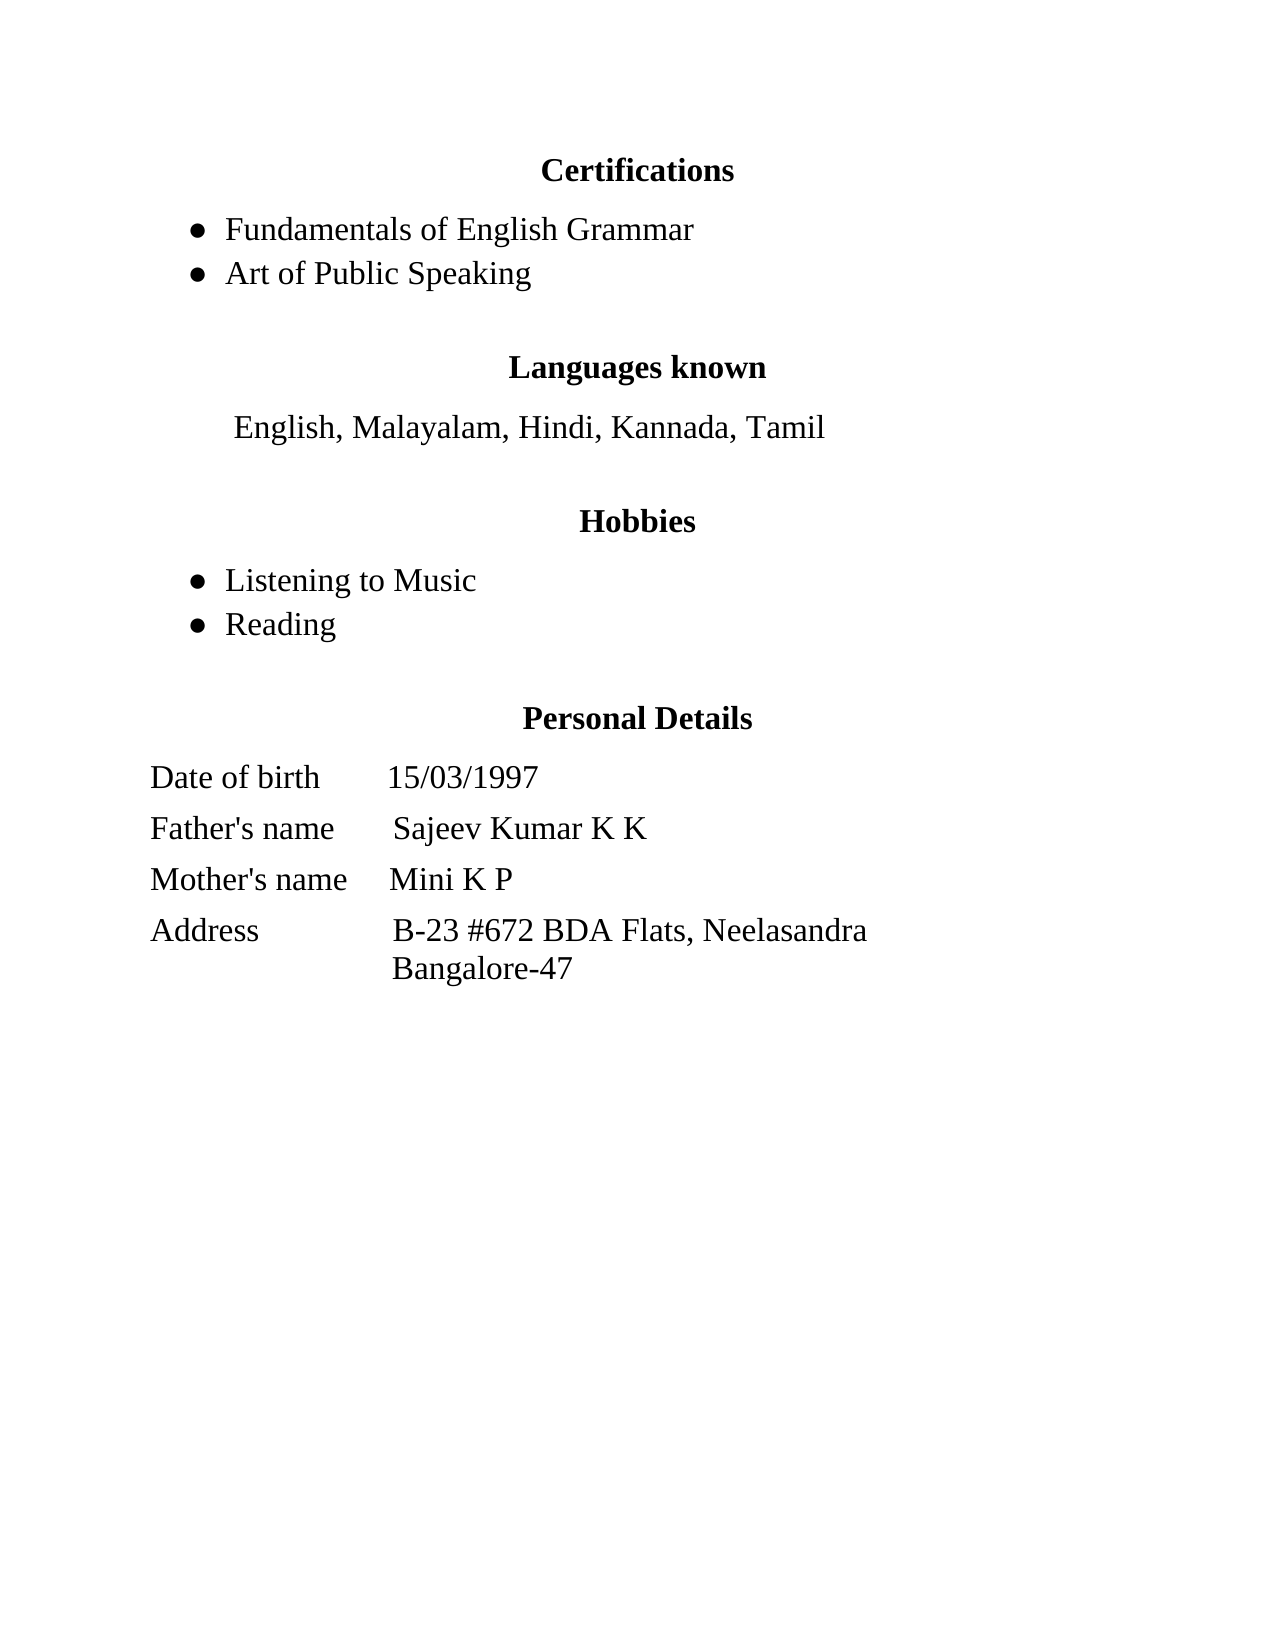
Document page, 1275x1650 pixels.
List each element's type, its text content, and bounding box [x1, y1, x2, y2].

text Hobbies [150, 501, 1125, 539]
text Personal Details [150, 699, 1125, 737]
list Reading [187, 604, 1125, 643]
text Mother's name Mini K P [150, 859, 1125, 898]
text English, Malayalam, Hindi, Kannada, Tamil [150, 407, 1125, 445]
text Date of birth 15/03/1997 [150, 758, 1125, 796]
text Father's name Sajeev Kumar K K [150, 809, 1125, 847]
text Address B-23 #672 BDA Flats, Neelasandra [150, 910, 1125, 949]
list Art of Public Speaking [187, 253, 1125, 292]
text Certifications [150, 150, 1125, 188]
text Languages known [150, 348, 1125, 386]
list Listening to Music [187, 560, 1125, 599]
text Bangalore-47 [150, 949, 1125, 987]
list Fundamentals of English Grammar [187, 209, 1125, 248]
